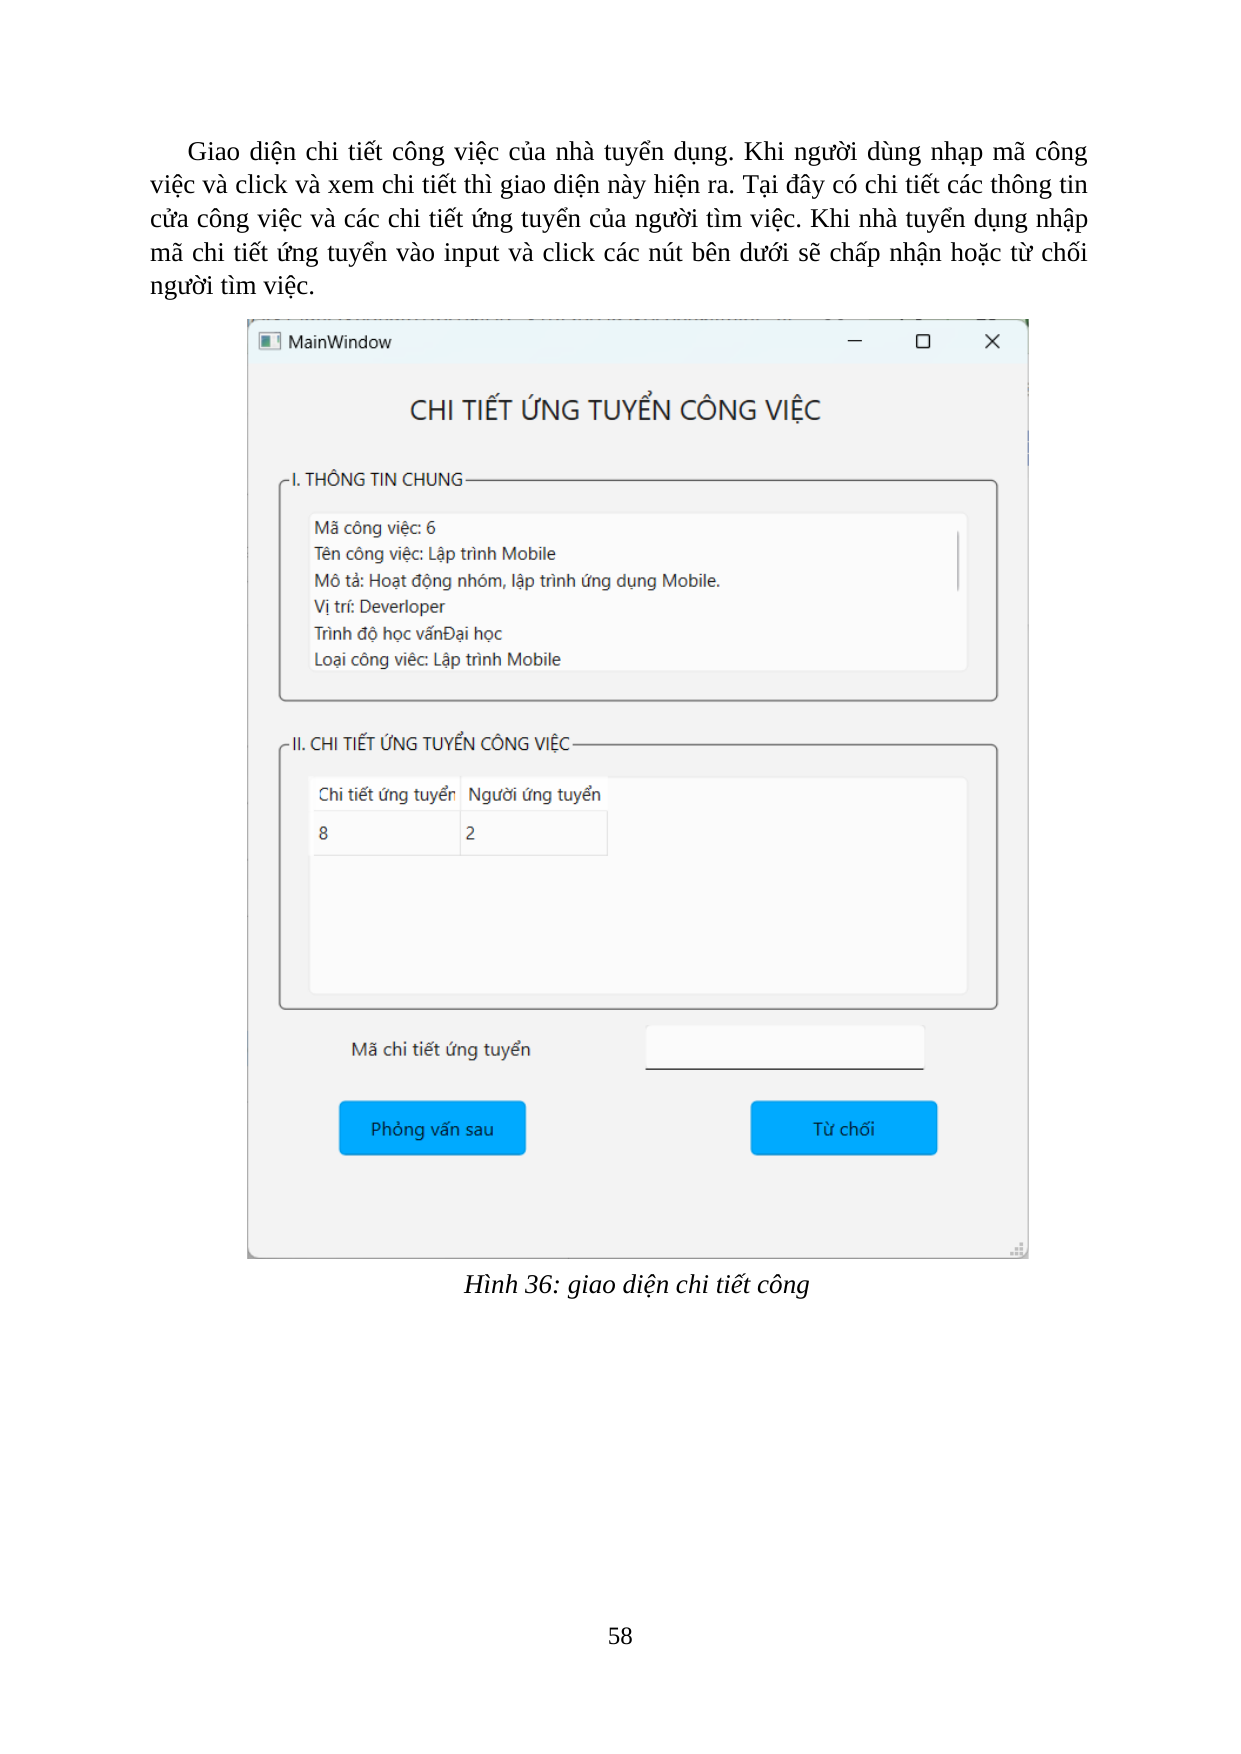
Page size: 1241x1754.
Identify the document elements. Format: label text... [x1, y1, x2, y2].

picture [247, 319, 1029, 1259]
text Giao diện chi tiết công việc của nhà tuyển dụng. Khi người dùng nhạp mã công việc và click và xem chi tiết thì giao diện này hiện ra. Tại đây có chi tiết các thông tin cửa công việc và các chi tiết ứng tuyển của người tìm việc. Khi nhà tuyển dụng nhập mã chi tiết ứng tuyển vào input và click các nút bên dưới sẽ chấp nhận hoặc từ chối người tìm việc. [150, 135, 1090, 300]
